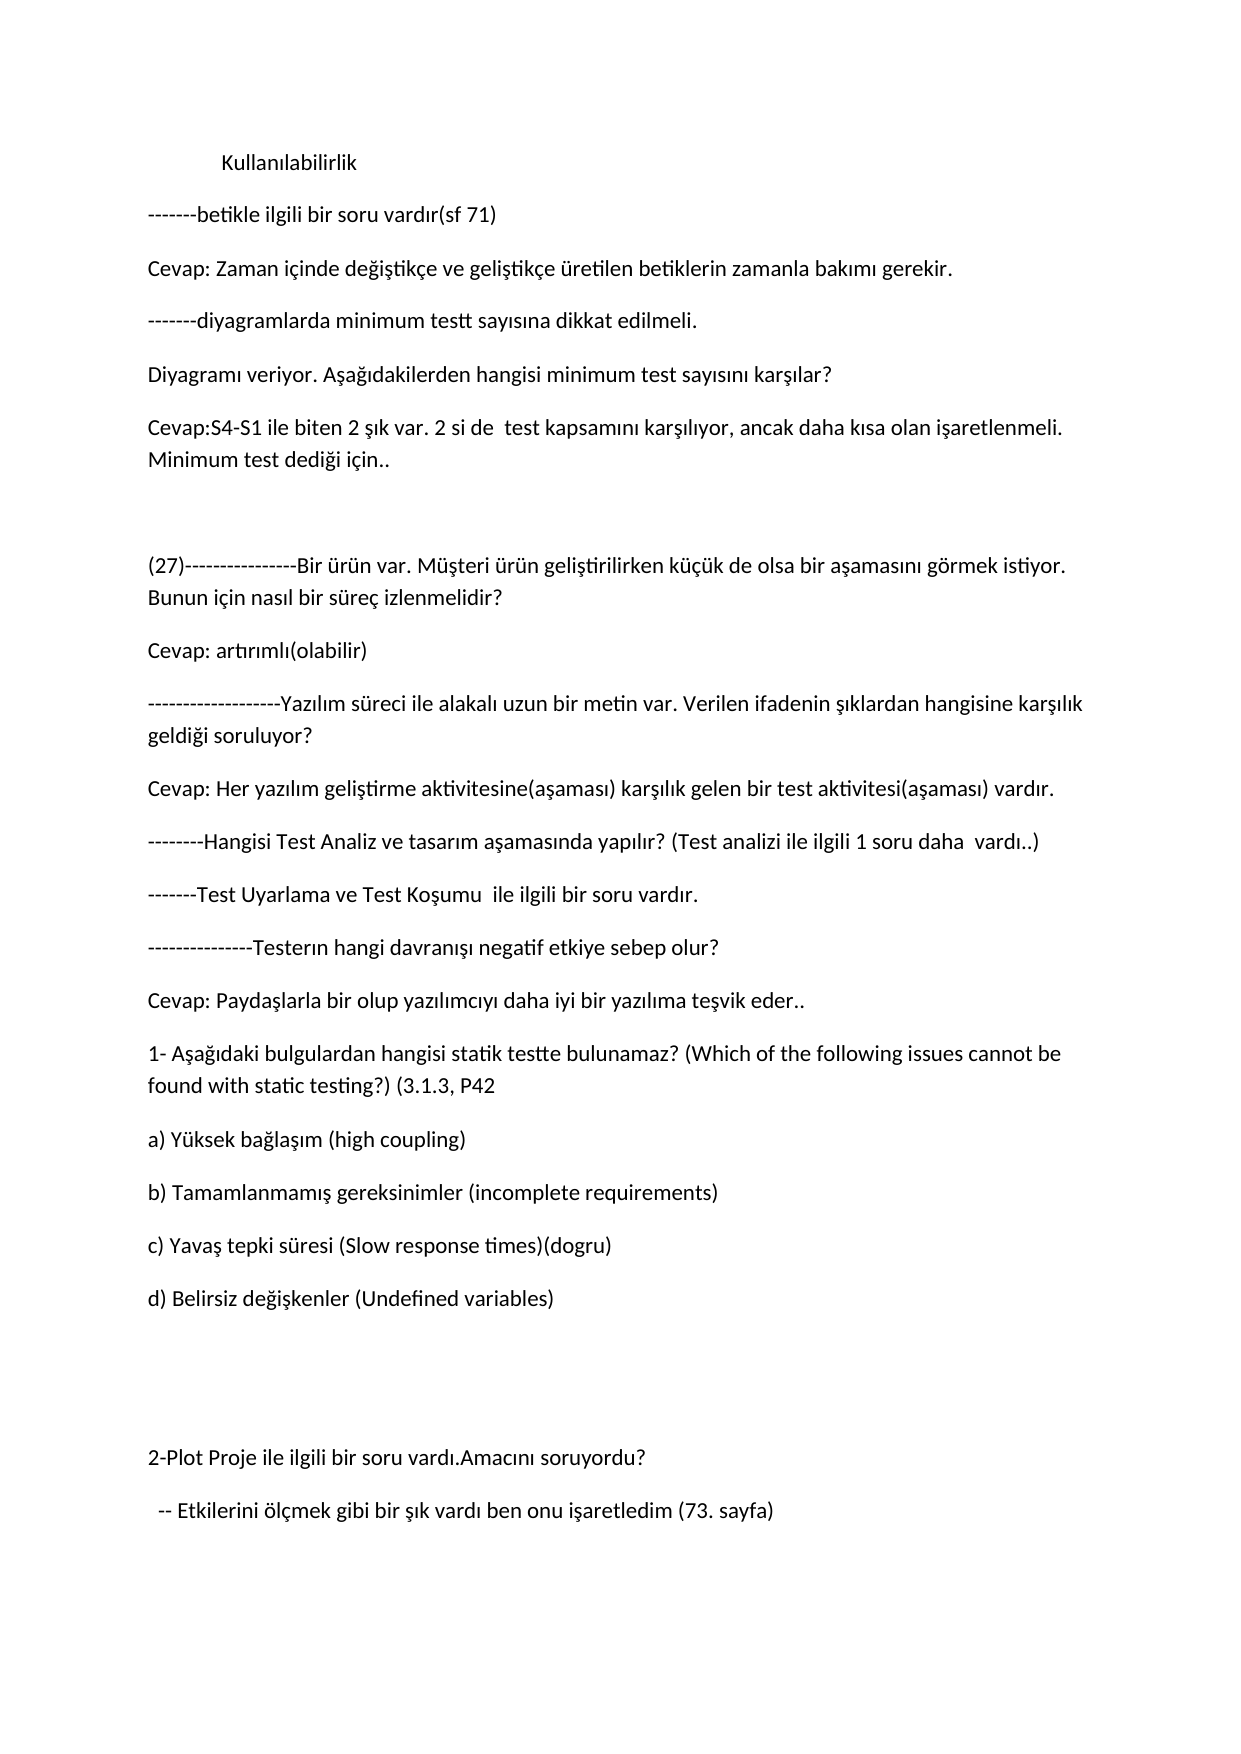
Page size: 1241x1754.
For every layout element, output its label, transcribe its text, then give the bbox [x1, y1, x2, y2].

text Cevap: artırımlı(olabilir) [148, 636, 1093, 664]
text Cevap: Her yazılım geliştirme aktivitesine(aşaması) karşılık gelen bir test aktivitesi(aşaması) vardır. [148, 774, 1093, 802]
text Diyagramı veriyor. Aşağıdakilerden hangisi minimum test sayısını karşılar? [148, 360, 1093, 388]
text Cevap: Zaman içinde değiştikçe ve geliştikçe üretilen betiklerin zamanla bakımı gerekir. [148, 254, 1093, 282]
text Kullanılabilirlik [148, 148, 1093, 176]
text -------betikle ilgili bir soru vardır(sf 71) [148, 201, 1093, 229]
text a) Yüksek bağlaşım (high coupling) [148, 1125, 1093, 1153]
text d) Belirsiz değişkenler (Undefined variables) [148, 1284, 1093, 1312]
text -------Test Uyarlama ve Test Koşumu ile ilgili bir soru vardır. [148, 880, 1093, 908]
text c) Yavaş tepki süresi (Slow response times)(dogru) [148, 1231, 1093, 1259]
text --------Hangisi Test Analiz ve tasarım aşamasında yapılır? (Test analizi ile ilgili 1 soru daha vardı..) [148, 827, 1093, 855]
text 2-Plot Proje ile ilgili bir soru vardı.Amacını soruyordu? [148, 1443, 1093, 1471]
text (27)----------------Bir ürün var. Müşteri ürün geliştirilirken küçük de olsa bir aşamasını görmek istiyor. Bunun için nasıl bir süreç izlenmelidir? [148, 551, 1093, 611]
text ---------------Testerın hangi davranışı negatif etkiye sebep olur? [148, 933, 1093, 961]
text b) Tamamlanmamış gereksinimler (incomplete requirements) [148, 1178, 1093, 1206]
text -------diyagramlarda minimum testt sayısına dikkat edilmeli. [148, 307, 1093, 335]
text Cevap: Paydaşlarla bir olup yazılımcıyı daha iyi bir yazılıma teşvik eder.. [148, 986, 1093, 1014]
text 1- Aşağıdaki bulgulardan hangisi statik testte bulunamaz? (Which of the following issues cannot be found with static testing?) (3.1.3, P42 [148, 1039, 1093, 1100]
text -------------------Yazılım süreci ile alakalı uzun bir metin var. Verilen ifadenin şıklardan hangisine karşılık geldiği soruluyor? [148, 689, 1093, 749]
text -- Etkilerini ölçmek gibi bir şık vardı ben onu işaretledim (73. sayfa) [148, 1496, 1093, 1524]
text Cevap:S4-S1 ile biten 2 şık var. 2 si de test kapsamını karşılıyor, ancak daha kısa olan işaretlenmeli. Minimum test dediği için.. [148, 413, 1093, 473]
